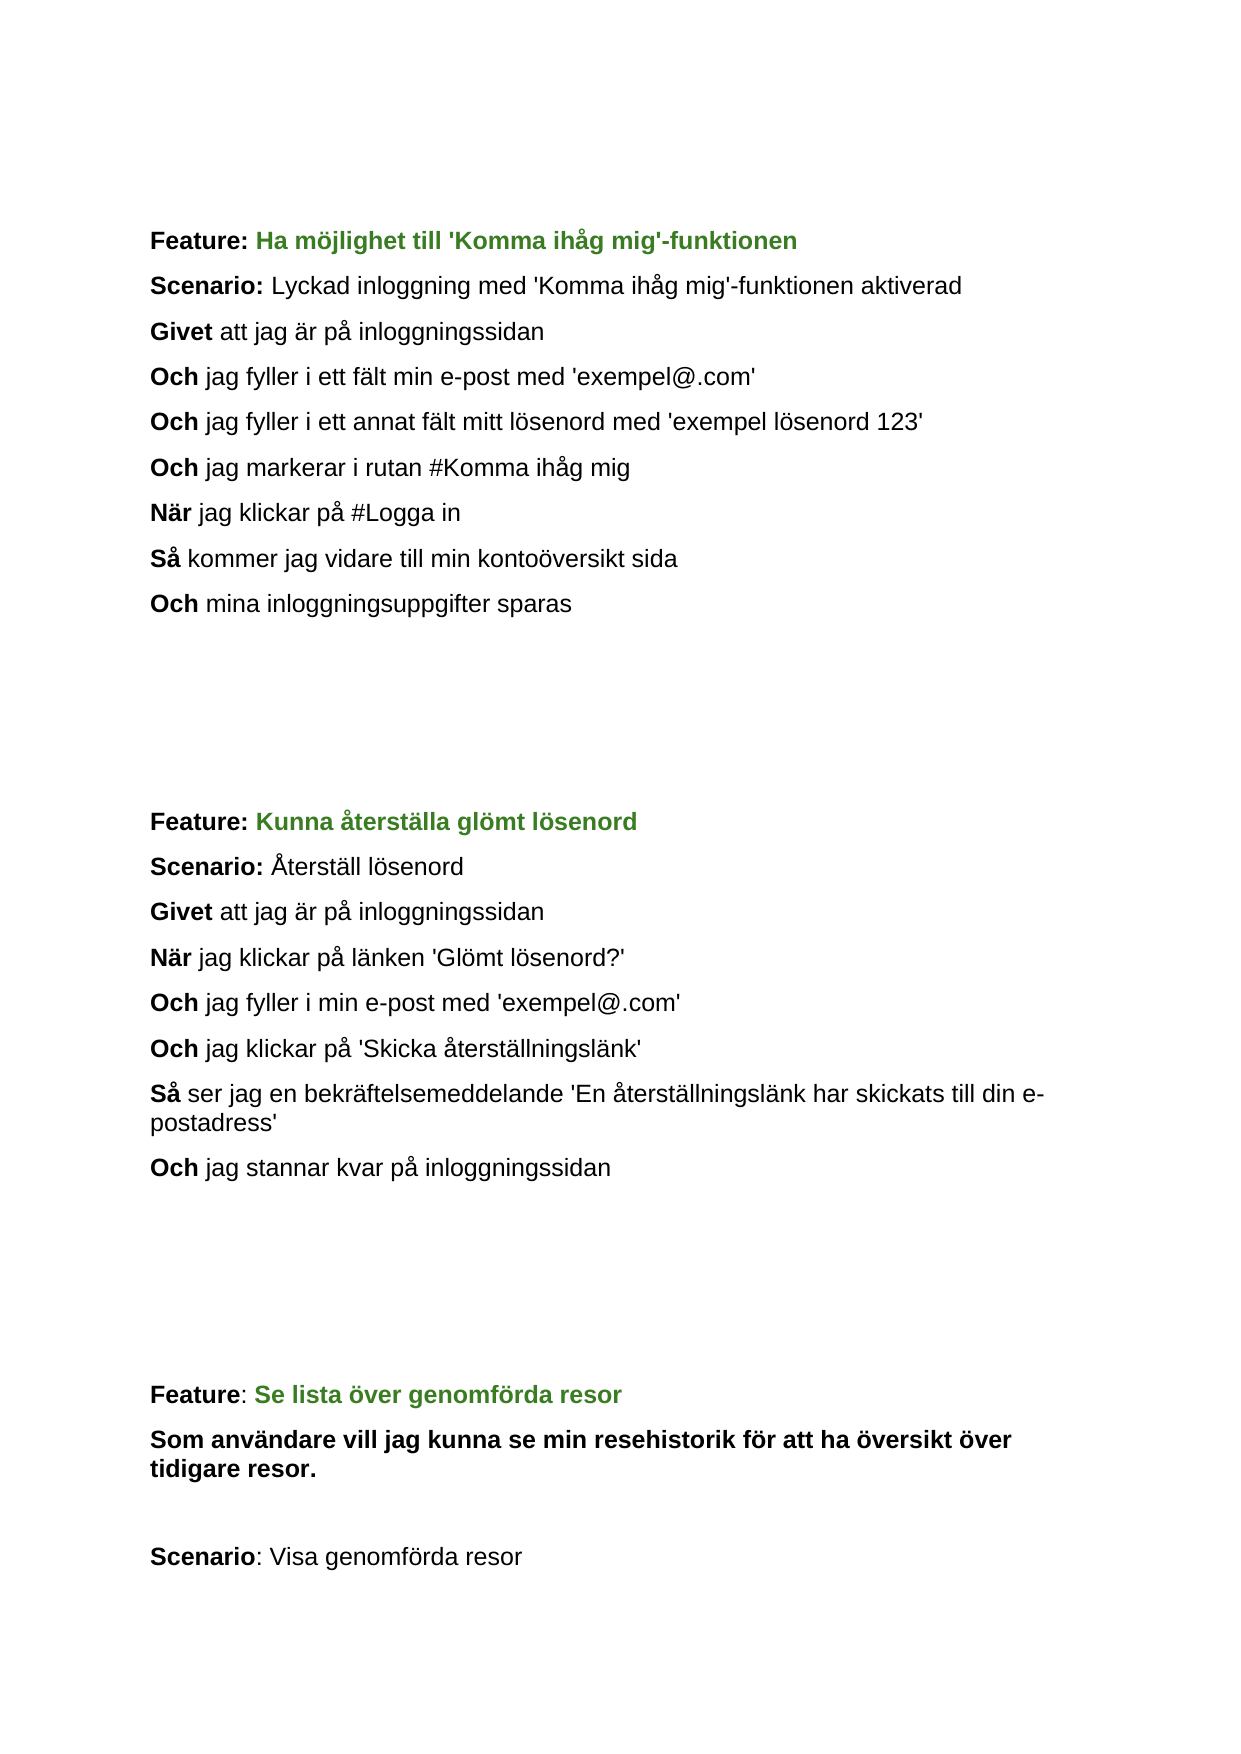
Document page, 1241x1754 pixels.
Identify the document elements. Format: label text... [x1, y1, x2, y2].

text Feature: Ha möjlighet till 'Komma ihåg mig'-funktionen [150, 226, 1090, 254]
text Och jag klickar på 'Skicka återställningslänk' [150, 1033, 1090, 1062]
text Och mina inloggningsuppgifter sparas [150, 589, 1090, 618]
text Och jag fyller i ett fält min e-post med 'exempel@.com' [150, 362, 1090, 391]
text Feature: Kunna återställa glömt lösenord [150, 806, 1090, 835]
text Givet att jag är på inloggningssidan [150, 897, 1090, 926]
text Scenario: Visa genomförda resor [150, 1542, 1090, 1571]
text Feature: Se lista över genomförda resor [150, 1380, 1090, 1408]
text Som användare vill jag kunna se min resehistorik för att ha översikt över tidigare resor. [150, 1425, 1090, 1483]
text När jag klickar på #Logga in [150, 498, 1090, 527]
text Scenario: Lyckad inloggning med 'Komma ihåg mig'-funktionen aktiverad [150, 271, 1090, 300]
text När jag klickar på länken 'Glömt lösenord?' [150, 943, 1090, 971]
text Och jag stannar kvar på inloggningssidan [150, 1153, 1090, 1182]
text Och jag markerar i rutan #Komma ihåg mig [150, 453, 1090, 481]
text Så kommer jag vidare till min kontoöversikt sida [150, 543, 1090, 572]
text Och jag fyller i min e-post med 'exempel@.com' [150, 988, 1090, 1017]
text Och jag fyller i ett annat fält mitt lösenord med 'exempel lösenord 123' [150, 407, 1090, 436]
text Givet att jag är på inloggningssidan [150, 316, 1090, 345]
text Så ser jag en bekräftelsemeddelande 'En återställningslänk har skickats till din e-postadress' [150, 1079, 1090, 1136]
text Scenario: Återställ lösenord [150, 852, 1090, 881]
